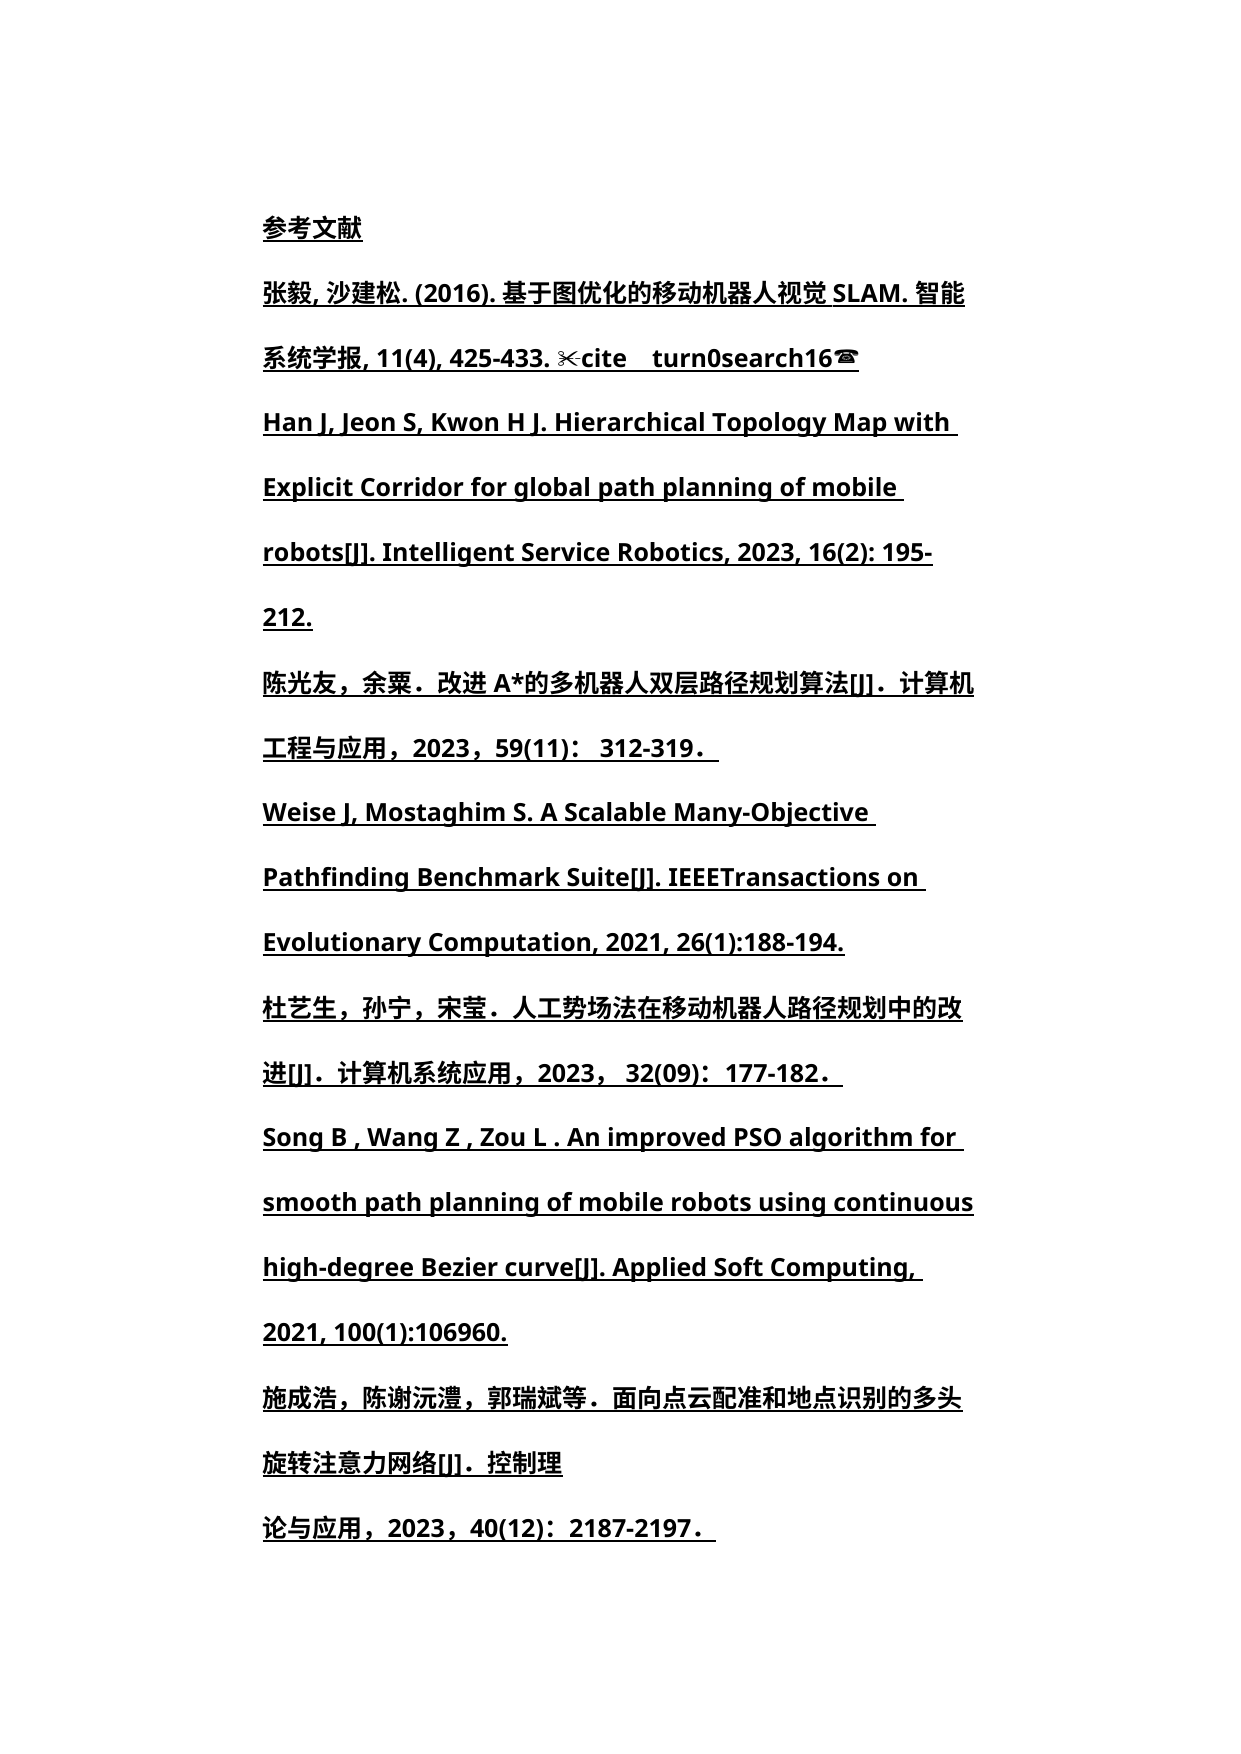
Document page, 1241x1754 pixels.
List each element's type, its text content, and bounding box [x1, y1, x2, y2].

text 陈光友，余粟．改进 A*的多机器人双层路径规划算法[J]．计算机工程与应用，2023，59(11)： 312-319． [262, 649, 978, 779]
text Song B , Wang Z , Zou L . An improved PSO algorithm for smooth path planning of mobile robots using continuous high-degree Bezier curve[J]. Applied Soft Computing, 2021, 100(1):106960. [262, 1104, 978, 1364]
text 参考文献 [262, 194, 978, 259]
text 杜艺生，孙宁，宋莹．人工势场法在移动机器人路径规划中的改进[J]．计算机系统应用，2023， 32(09)：177-182． [262, 974, 978, 1104]
text Han J, Jeon S, Kwon H J. Hierarchical Topology Map with Explicit Corridor for global path planning of mobile robots[J]. Intelligent Service Robotics, 2023, 16(2): 195-212. [262, 389, 978, 649]
text Weise J, Mostaghim S. A Scalable Many-Objective Pathfinding Benchmark Suite[J]. IEEETransactions on Evolutionary Computation, 2021, 26(1):188-194. [262, 779, 978, 974]
text 张毅, 沙建松. (2016). 基于图优化的移动机器人视觉SLAM. 智能系统学报, 11(4), 425-433. citeturn0search16 [262, 259, 978, 389]
text 施成浩，陈谢沅澧，郭瑞斌等．面向点云配准和地点识别的多头旋转注意力网络[J]．控制理 [262, 1364, 978, 1494]
text 论与应用，2023，40(12)：2187-2197． [262, 1494, 978, 1559]
